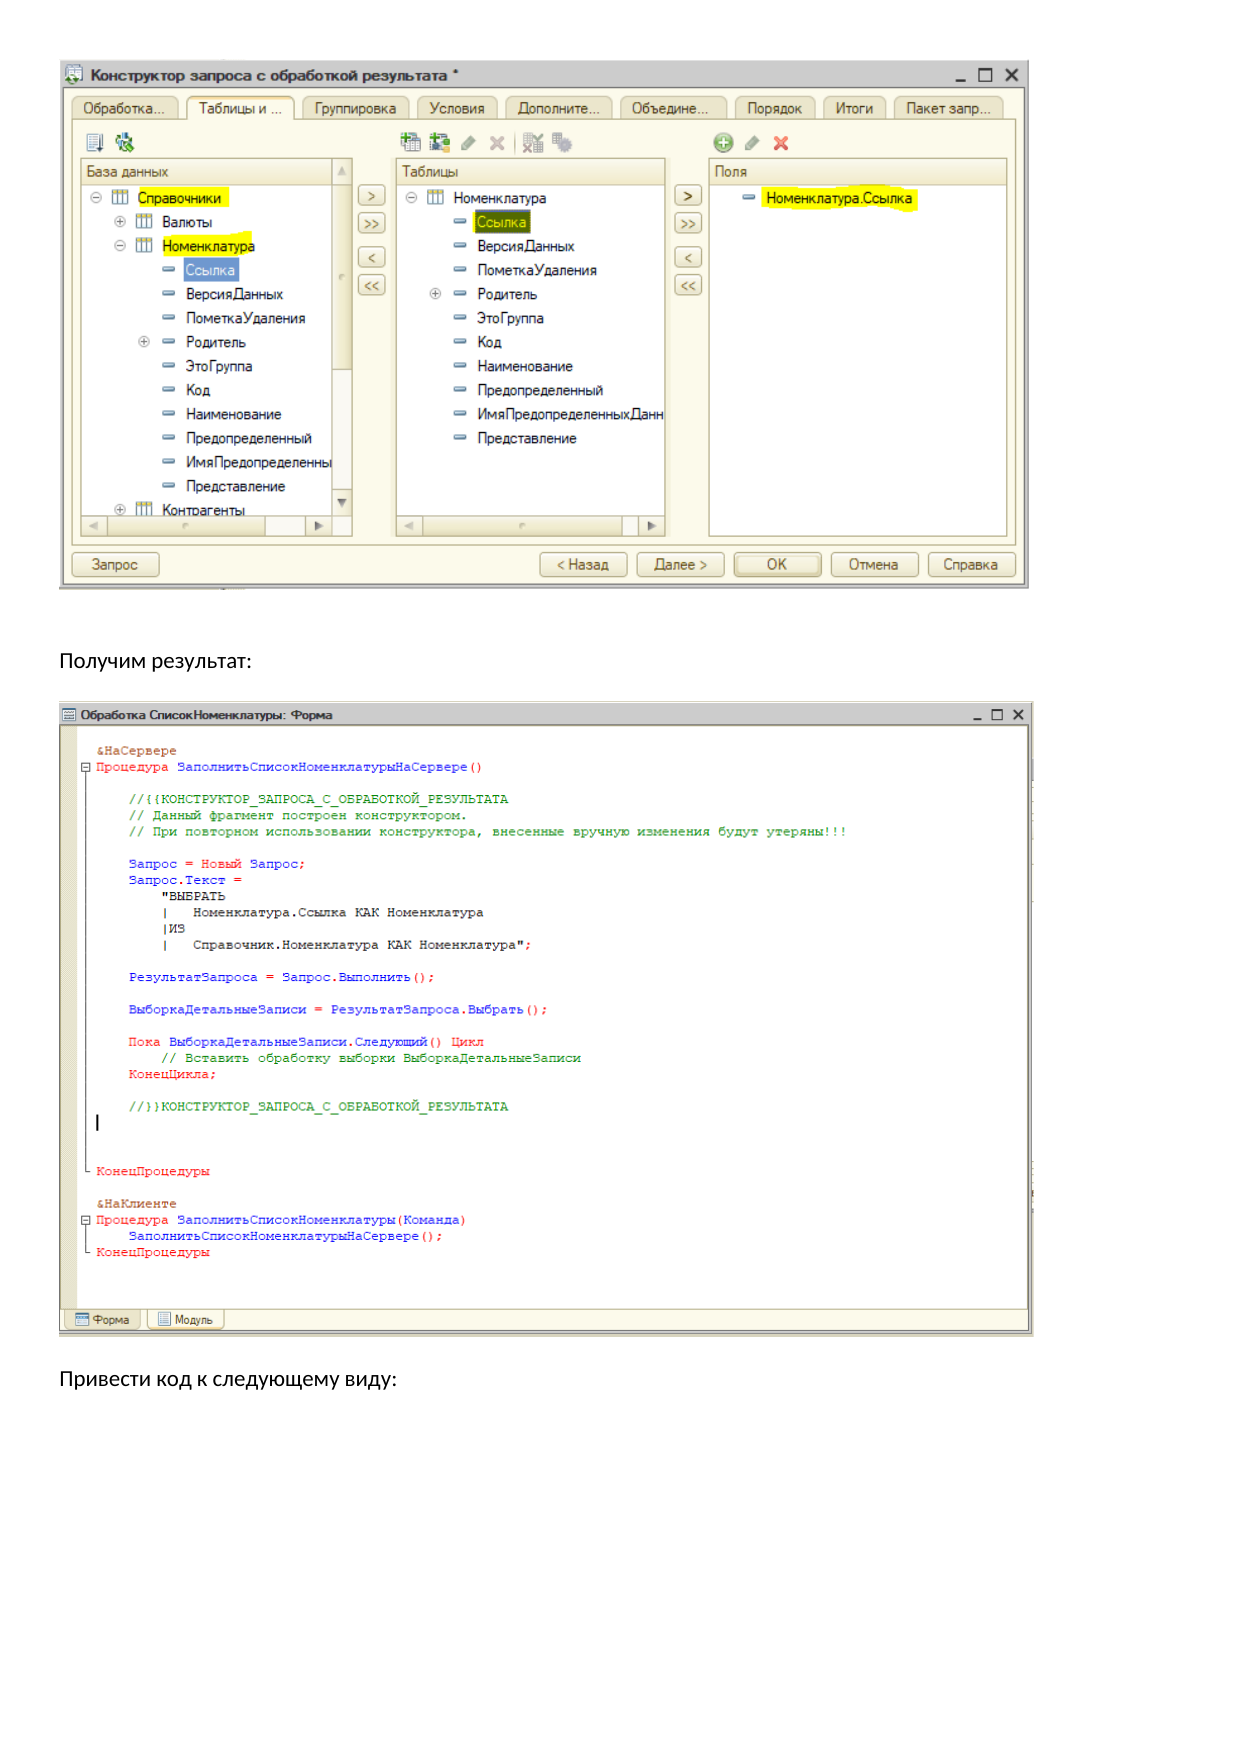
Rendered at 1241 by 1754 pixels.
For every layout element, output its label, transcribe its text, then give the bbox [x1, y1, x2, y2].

text Получим результат: [59, 646, 1181, 674]
picture [59, 59, 1034, 590]
picture [59, 701, 1034, 1337]
text Привести код к следующему виду: [59, 1364, 1181, 1392]
